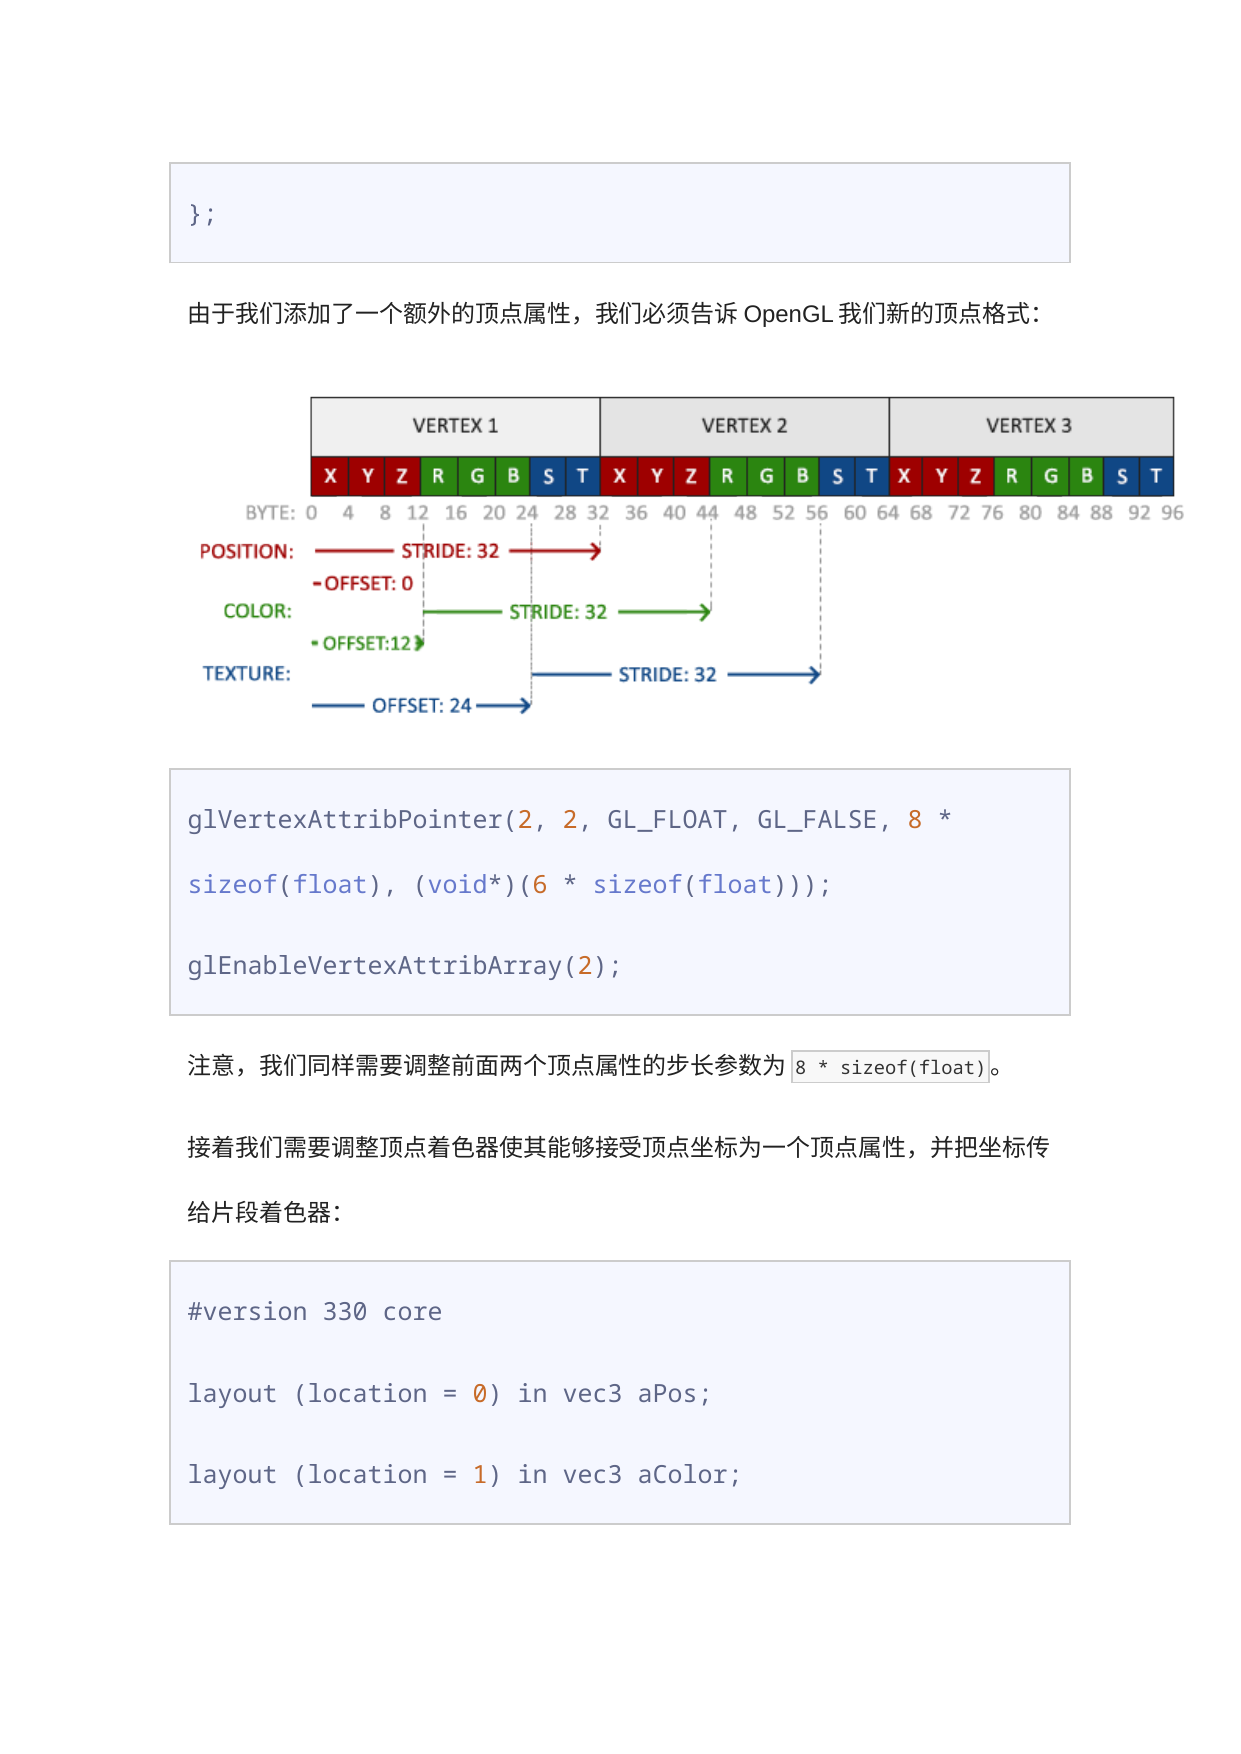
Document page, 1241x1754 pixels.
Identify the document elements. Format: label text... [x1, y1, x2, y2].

picture [187, 364, 1228, 749]
text layout (location = 0) in vec3 aPos; [171, 1342, 1069, 1423]
text layout (location = 1) in vec3 aColor; [171, 1423, 1069, 1523]
text 注意，我们同样需要调整前面两个顶点属性的步长参数为8 * sizeof(float)。 [187, 1032, 1053, 1097]
text 接着我们需要调整顶点着色器使其能够接受顶点坐标为一个顶点属性，并把坐标传给片段着色器： [187, 1114, 1053, 1244]
text glEnableVertexAttribArray(2); [171, 914, 1069, 1014]
text 由于我们添加了一个额外的顶点属性，我们必须告诉OpenGL我们新的顶点格式： [187, 280, 1053, 345]
text }; [171, 164, 1069, 262]
text #version 330 core [171, 1262, 1069, 1342]
text glVertexAttribPointer(2, 2, GL_FLOAT, GL_FALSE, 8 * sizeof(float), (void*)(6 * sizeof(float))); [171, 770, 1069, 914]
